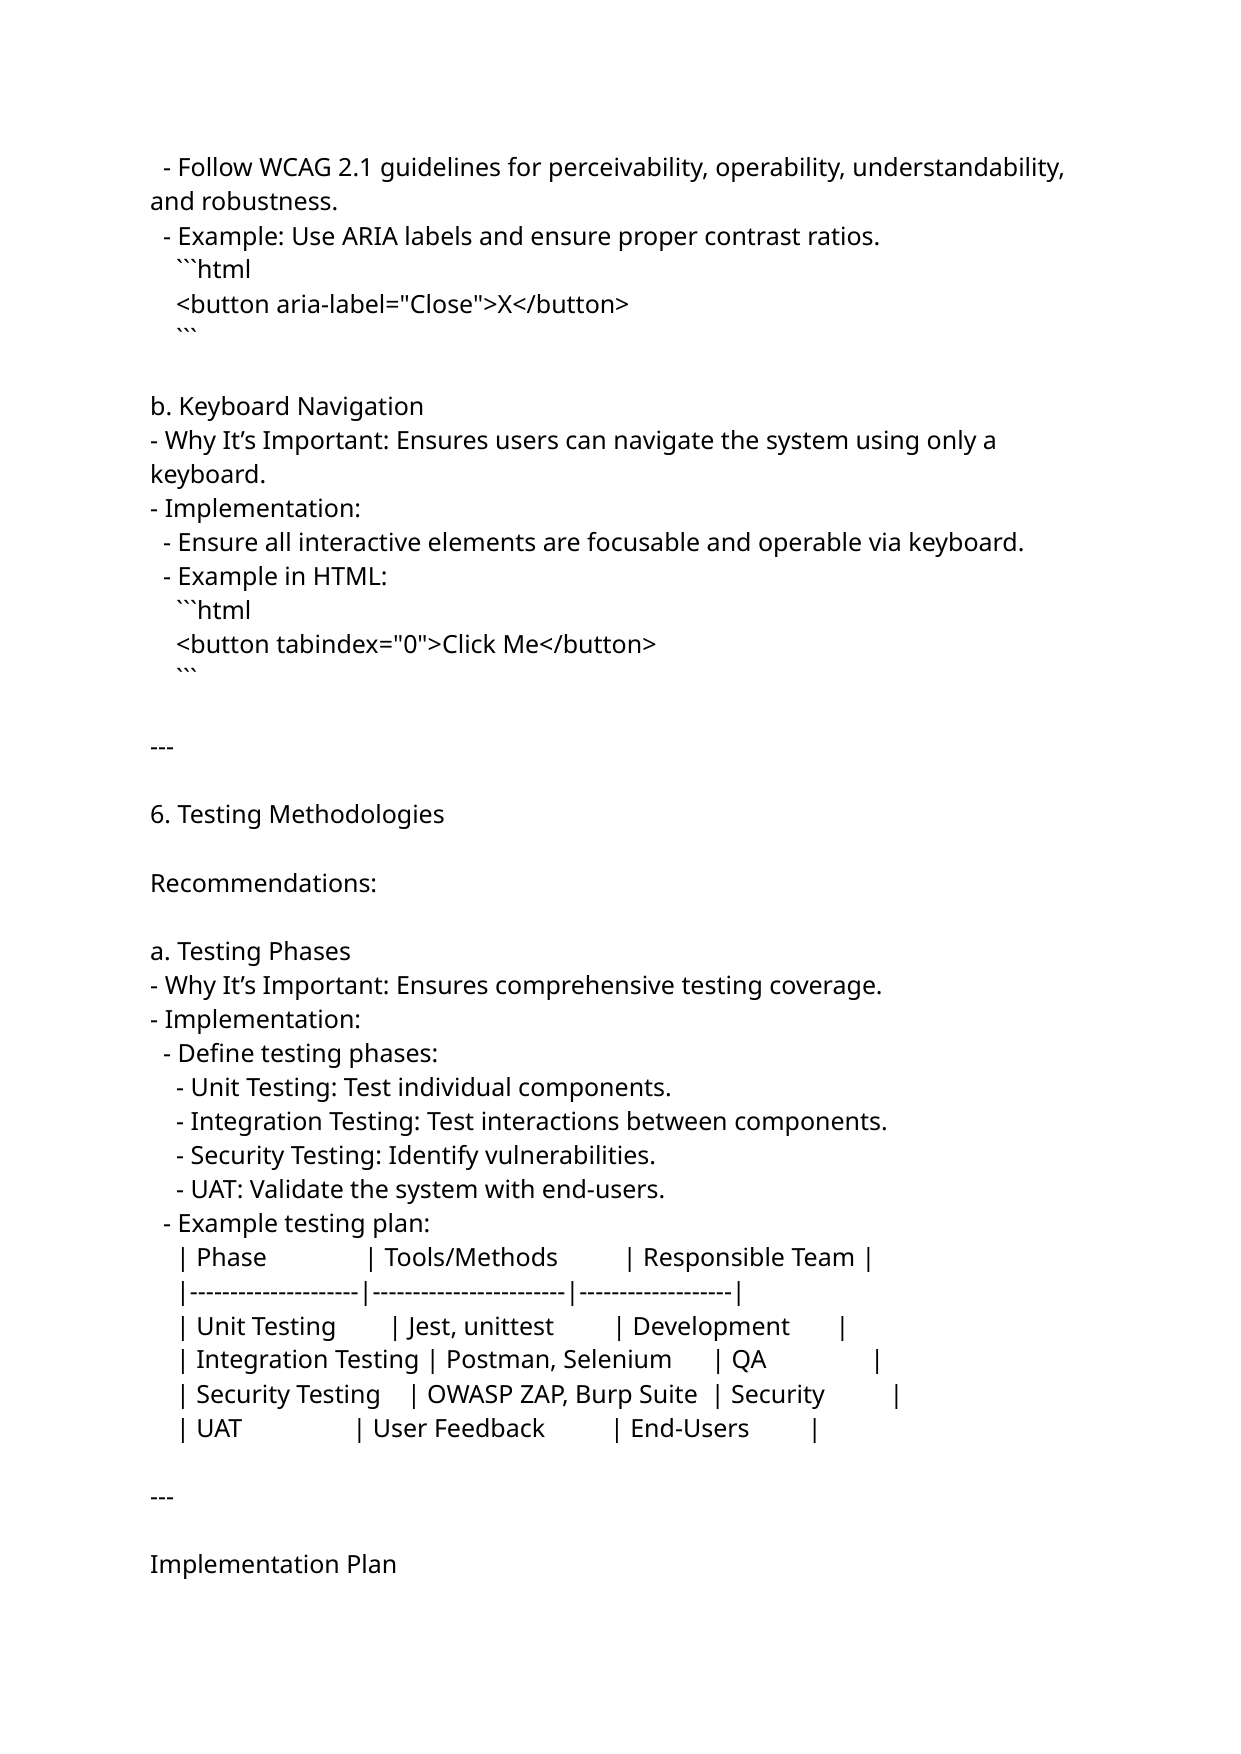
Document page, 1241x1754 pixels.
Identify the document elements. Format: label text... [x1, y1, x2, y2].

text ```html [150, 593, 1090, 627]
text - UAT: Validate the system with end-users. [150, 1172, 1090, 1206]
text --- [150, 1478, 1090, 1512]
text - Implementation: [150, 491, 1090, 525]
text Implementation Plan [150, 1547, 1090, 1581]
text - Example testing plan: [150, 1206, 1090, 1240]
text --- [150, 729, 1090, 763]
text - Define testing phases: [150, 1036, 1090, 1070]
text - Why It’s Important: Ensures comprehensive testing coverage. [150, 967, 1090, 1002]
text 6. Testing Methodologies [150, 797, 1090, 831]
text | Phase | Tools/Methods | Responsible Team | [150, 1240, 1090, 1274]
text - Security Testing: Identify vulnerabilities. [150, 1138, 1090, 1172]
text Recommendations: [150, 865, 1090, 899]
text - Why It’s Important: Ensures users can navigate the system using only a keyboard. [150, 422, 1090, 491]
text | Security Testing | OWASP ZAP, Burp Suite | Security | [150, 1376, 1090, 1410]
text ``` [150, 661, 1090, 695]
text - Unit Testing: Test individual components. [150, 1070, 1090, 1104]
text ``` [150, 320, 1090, 354]
text - Follow WCAG 2.1 guidelines for perceivability, operability, understandability, and robustness. [150, 150, 1090, 218]
text - Implementation: [150, 1002, 1090, 1036]
text ```html [150, 252, 1090, 286]
text - Example in HTML: [150, 559, 1090, 593]
text <button tabindex="0">Click Me</button> [150, 627, 1090, 661]
text | Integration Testing | Postman, Selenium | QA | [150, 1342, 1090, 1376]
text |---------------------|------------------------|-------------------| [150, 1274, 1090, 1308]
text | UAT | User Feedback | End-Users | [150, 1410, 1090, 1444]
text - Ensure all interactive elements are focusable and operable via keyboard. [150, 525, 1090, 559]
text | Unit Testing | Jest, unittest | Development | [150, 1308, 1090, 1342]
text - Integration Testing: Test interactions between components. [150, 1104, 1090, 1138]
text - Example: Use ARIA labels and ensure proper contrast ratios. [150, 218, 1090, 252]
text <button aria-label="Close">X</button> [150, 286, 1090, 320]
text b. Keyboard Navigation [150, 388, 1090, 422]
text a. Testing Phases [150, 933, 1090, 967]
